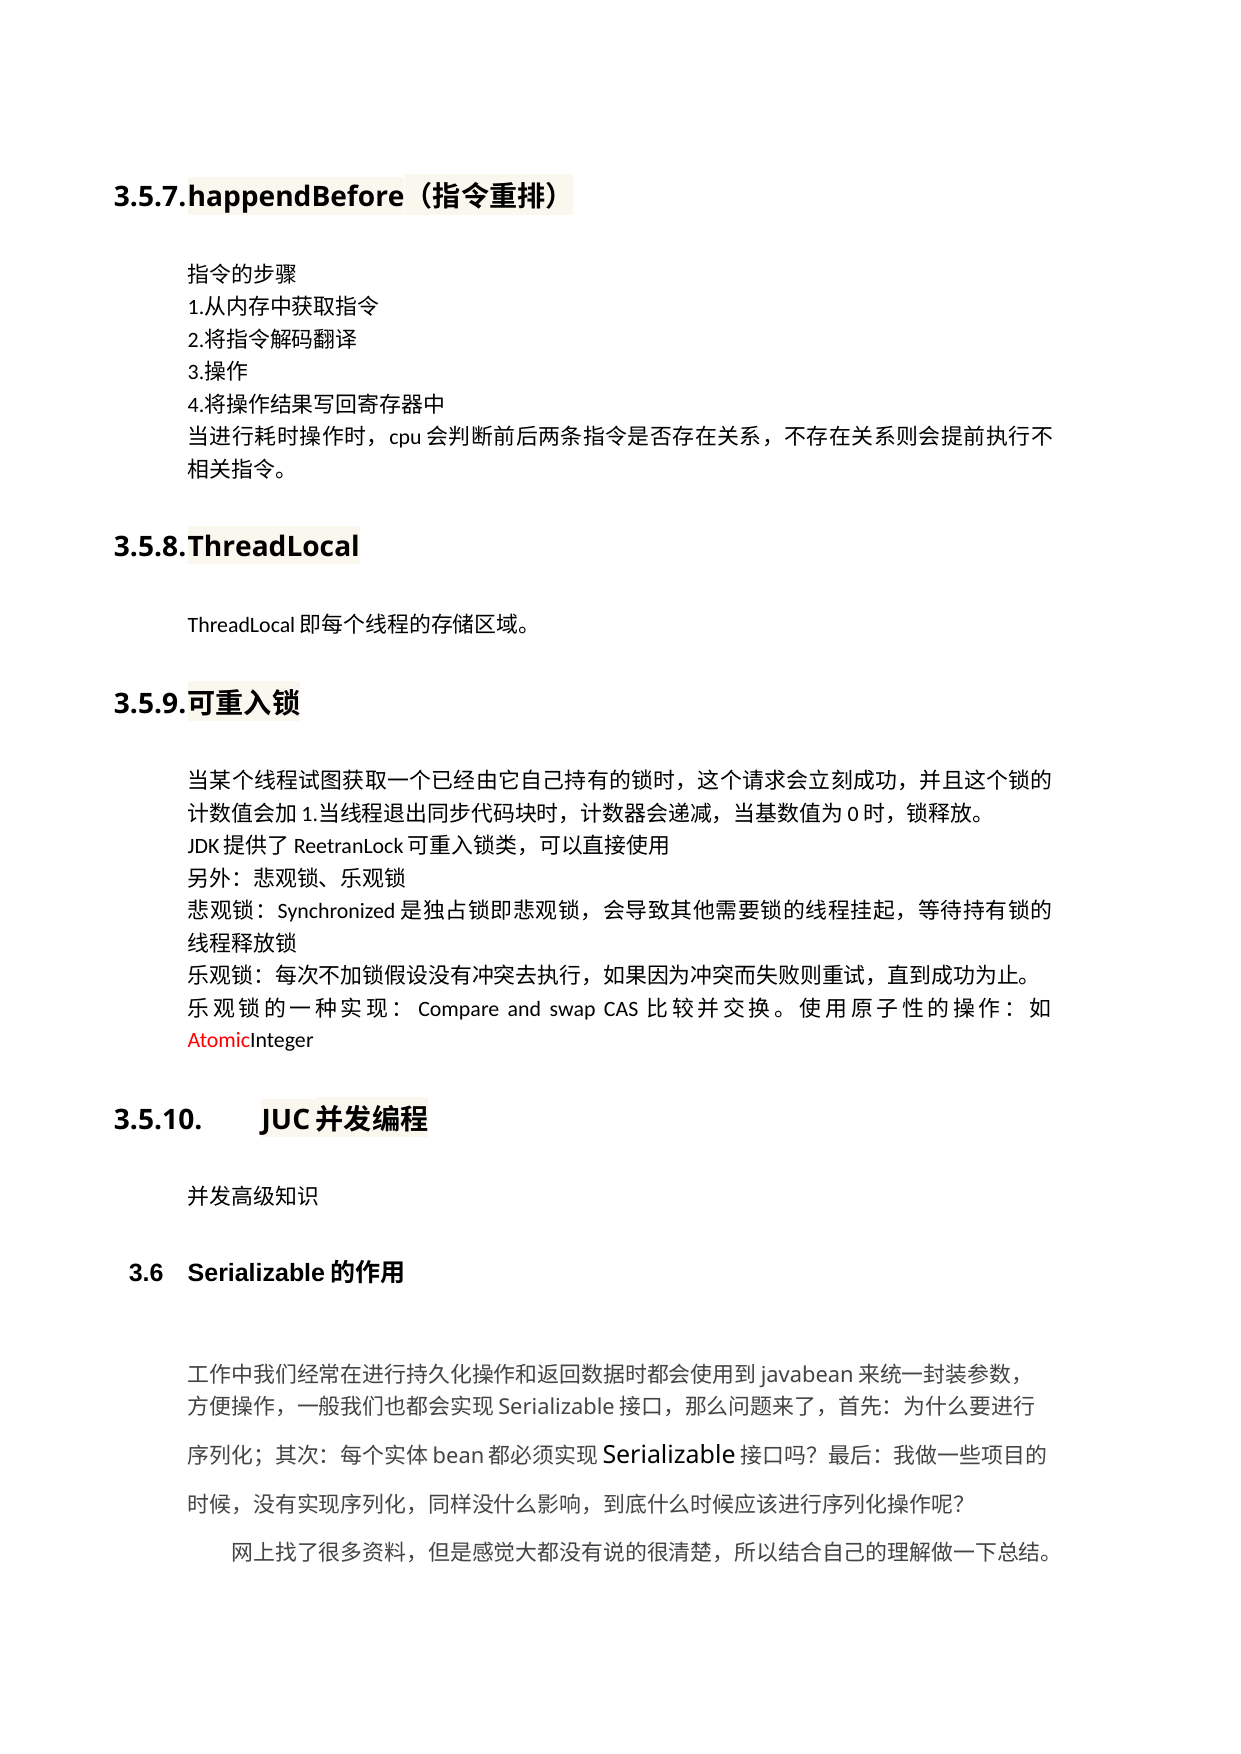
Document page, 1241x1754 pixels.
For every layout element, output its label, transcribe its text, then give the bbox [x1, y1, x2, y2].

text 指令的步骤 [187, 256, 1053, 289]
text ThreadLocal即每个线程的存储区域。 [187, 607, 1053, 639]
text 当某个线程试图获取一个已经由它自己持有的锁时，这个请求会立刻成功，并且这个锁的计数值会加1.当线程退出同步代码块时，计数器会递减，当基数值为0时，锁释放。 [187, 763, 1053, 828]
text 乐观锁的一种实现：Compare and swap CAS比较并交换。使用原子性的操作：如AtomicInteger [187, 990, 1053, 1055]
subtitle JUC并发编程 [114, 1084, 1053, 1149]
text 并发高级知识 [187, 1179, 1053, 1211]
text 另外：悲观锁、乐观锁 [187, 860, 1053, 893]
text 2.将指令解码翻译 [187, 321, 1053, 354]
text 当进行耗时操作时，cpu会判断前后两条指令是否存在关系，不存在关系则会提前执行不相关指令。 [187, 419, 1053, 484]
subtitle Serializable的作用 [128, 1238, 1053, 1303]
text 网上找了很多资料，但是感觉大都没有说的很清楚，所以结合自己的理解做一下总结。 [187, 1534, 1053, 1567]
subtitle ThreadLocal [114, 513, 1053, 578]
text JDK提供了ReetranLock可重入锁类，可以直接使用 [187, 828, 1053, 860]
text 悲观锁：Synchronized是独占锁即悲观锁，会导致其他需要锁的线程挂起，等待持有锁的线程释放锁 [187, 893, 1053, 958]
text 3.操作 [187, 354, 1053, 386]
subtitle happendBefore（指令重排） [114, 162, 1053, 227]
text 乐观锁：每次不加锁假设没有冲突去执行，如果因为冲突而失败则重试，直到成功为止。 [187, 958, 1053, 990]
text 工作中我们经常在进行持久化操作和返回数据时都会使用到javabean来统一封装参数，方便操作，一般我们也都会实现Serializable接口，那么问题来了，首先：为什么要进行序列化；其次：每个实体bean都必须实现Serializable接口吗？最后：我做一些项目的时候，没有实现序列化，同样没什么影响，到底什么时候应该进行序列化操作呢？ [187, 1356, 1053, 1519]
text 4.将操作结果写回寄存器中 [187, 386, 1053, 419]
subtitle 可重入锁 [114, 669, 1053, 734]
text 1.从内存中获取指令 [187, 289, 1053, 321]
